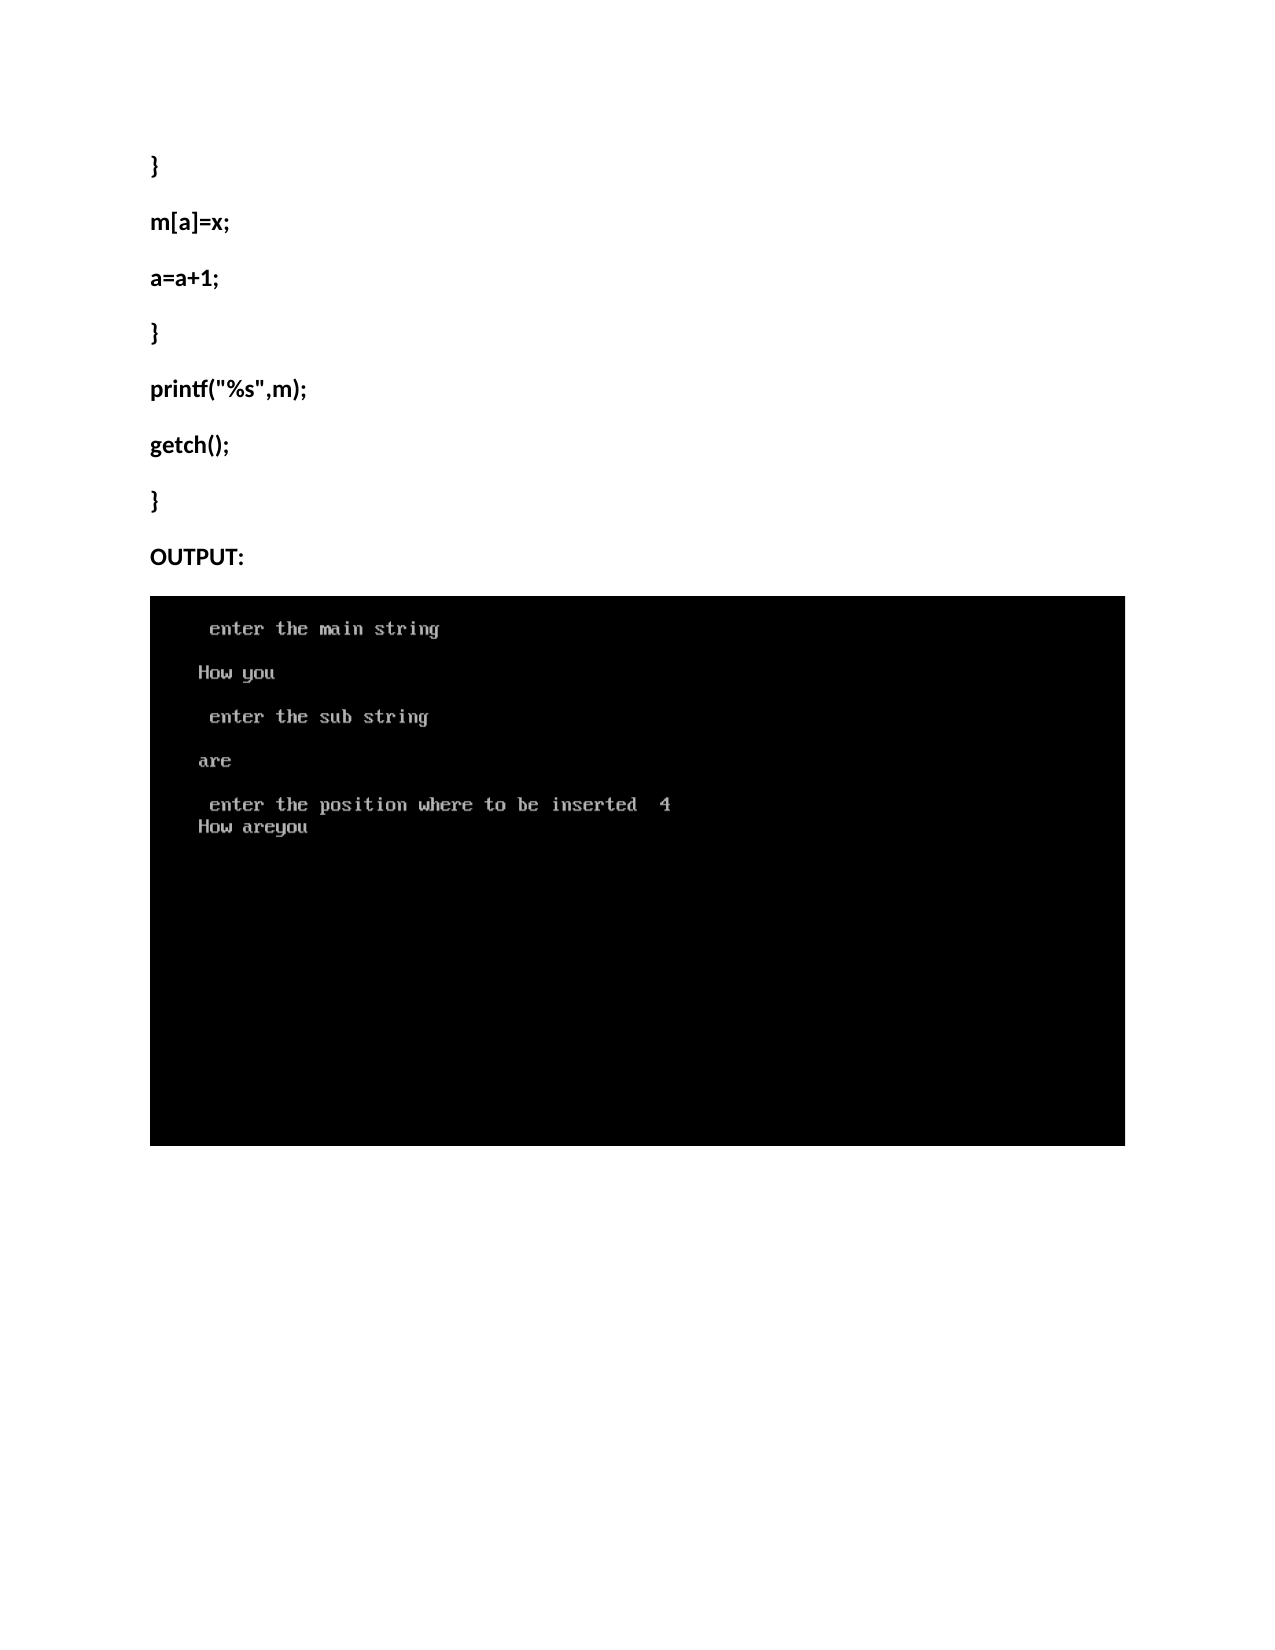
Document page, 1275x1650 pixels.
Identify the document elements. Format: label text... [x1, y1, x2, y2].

text } [150, 150, 1125, 181]
text getch(); [150, 429, 1125, 460]
text a=a+1; [150, 262, 1125, 292]
text printf("%s",m); [150, 373, 1125, 404]
text } [150, 485, 1125, 516]
text m[a]=x; [150, 206, 1125, 236]
picture [150, 596, 1125, 1146]
text } [150, 317, 1125, 348]
text OUTPUT: [150, 541, 1125, 571]
